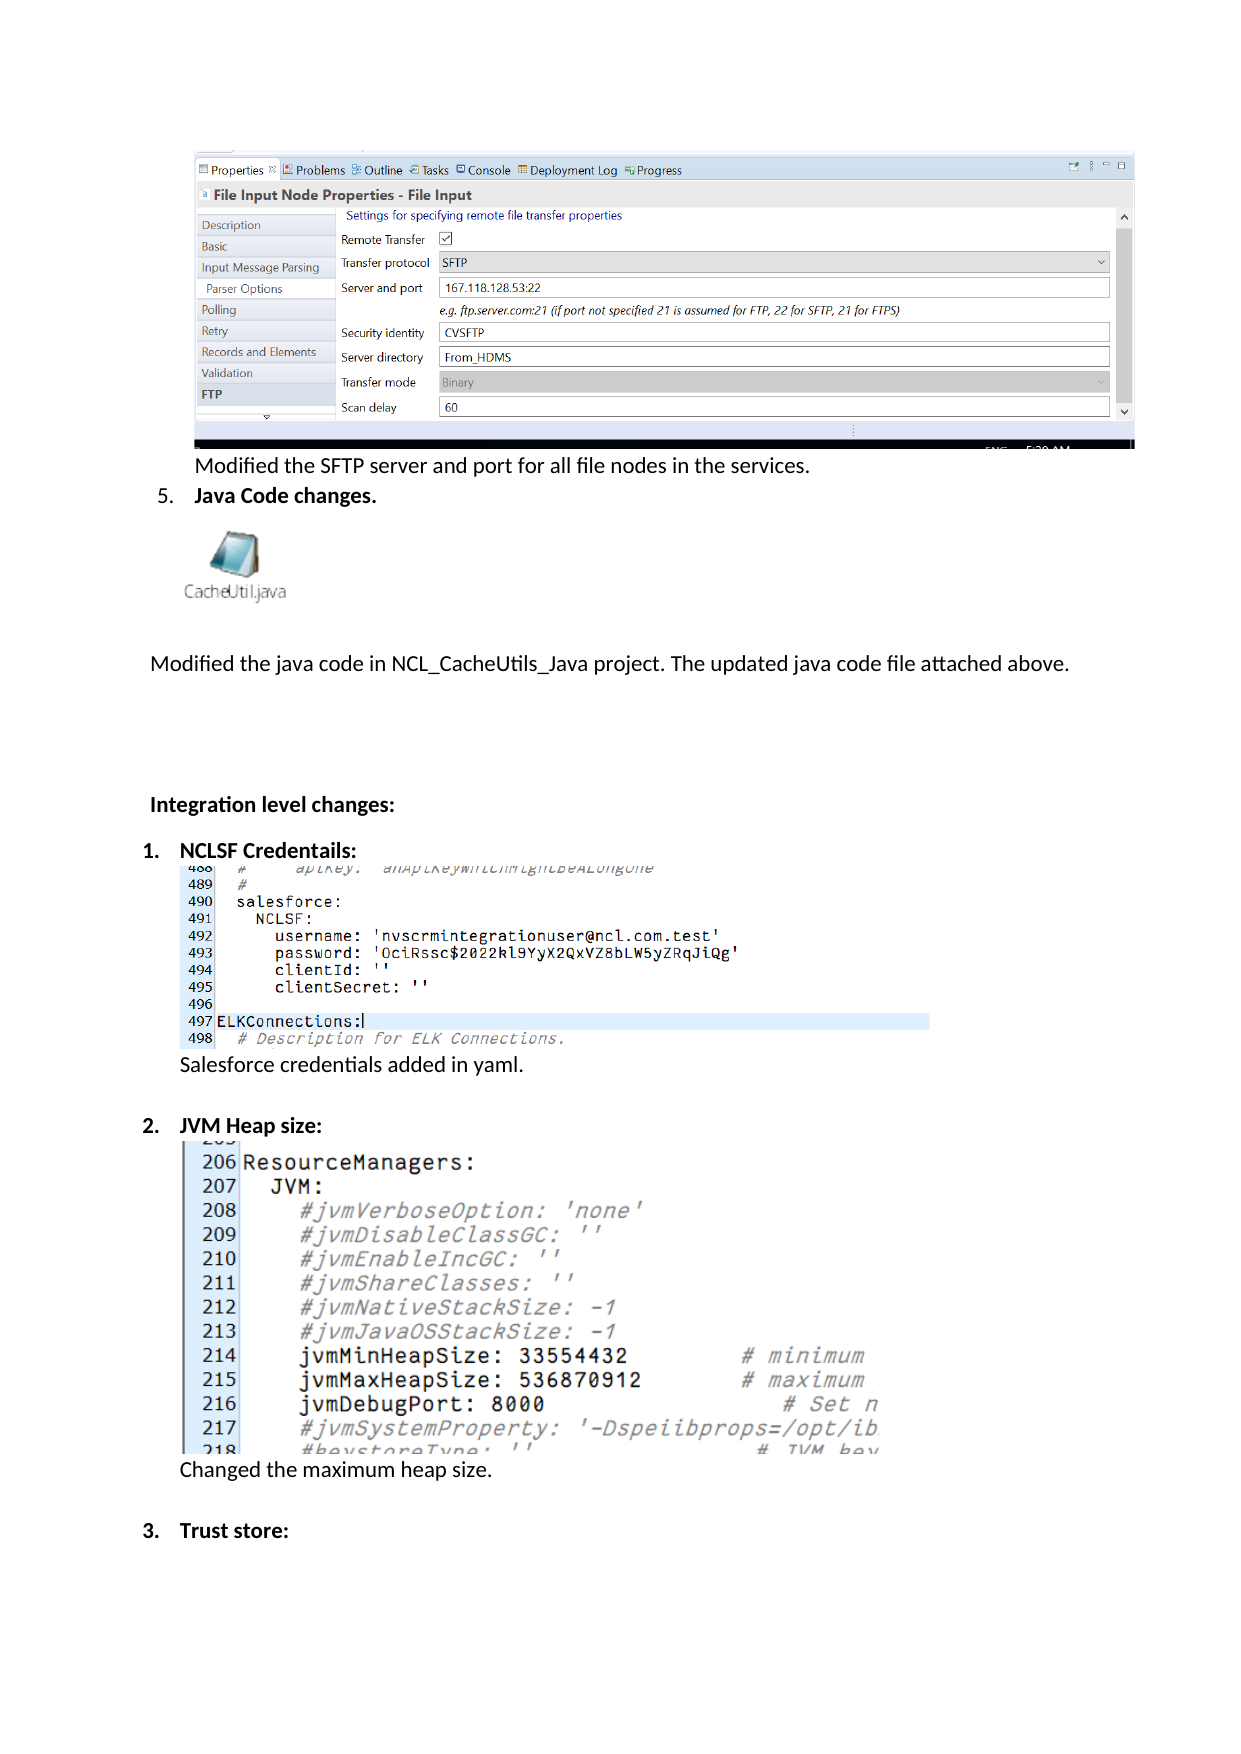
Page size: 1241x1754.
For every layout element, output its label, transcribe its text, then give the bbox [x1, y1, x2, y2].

list JVM Heap size: [142, 1111, 1090, 1139]
list Trust store: [142, 1516, 1090, 1544]
list Modified the SFTP server and port for all file nodes in the services. [194, 451, 1090, 479]
text Integration level changes: [150, 790, 1090, 818]
list Java Code changes. [157, 481, 1090, 509]
picture [194, 150, 1135, 449]
list NCLSF Credentails: [142, 837, 1090, 865]
text Modified the java code in NCL_CacheUtils_Java project. The updated java code file attached above. [150, 649, 1090, 677]
list Salesforce credentials added in yaml. [179, 1051, 1090, 1078]
picture [179, 866, 930, 1049]
picture [179, 1141, 880, 1454]
list Changed the maximum heap size. [179, 1455, 1090, 1483]
